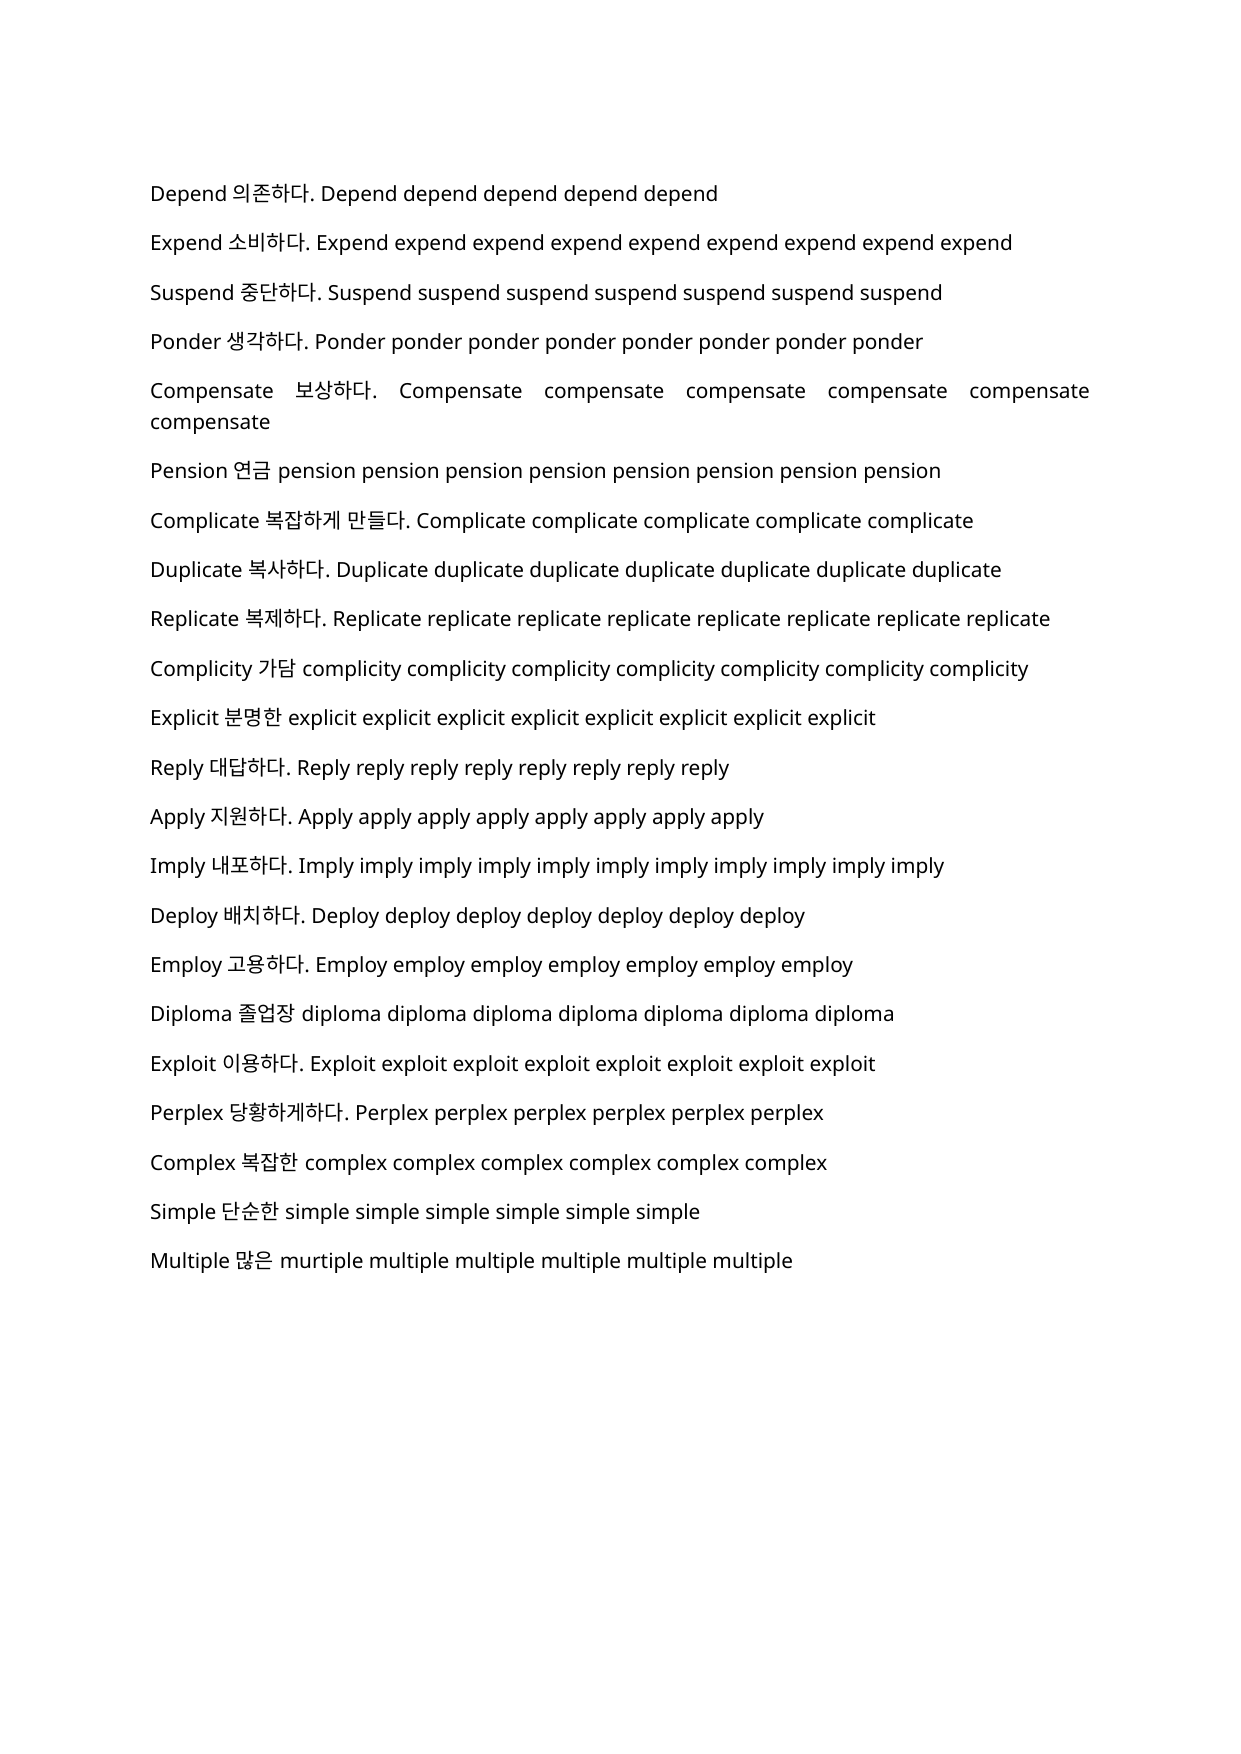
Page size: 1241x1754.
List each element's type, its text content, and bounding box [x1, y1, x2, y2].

text Multiple 많은 murtiple multiple multiple multiple multiple multiple [150, 1244, 1090, 1275]
text Ponder 생각하다. Ponder ponder ponder ponder ponder ponder ponder ponder [150, 325, 1090, 356]
text Reply 대답하다. Reply reply reply reply reply reply reply reply [150, 751, 1090, 781]
text Simple 단순한 simple simple simple simple simple simple [150, 1195, 1090, 1225]
text Explicit 분명한 explicit explicit explicit explicit explicit explicit explicit explicit [150, 701, 1090, 732]
text Complicate 복잡하게 만들다. Complicate complicate complicate complicate complicate [150, 504, 1090, 534]
text Complicity 가담 complicity complicity complicity complicity complicity complicity complicity [150, 652, 1090, 682]
text Complex 복잡한 complex complex complex complex complex complex [150, 1146, 1090, 1176]
text Employ 고용하다. Employ employ employ employ employ employ employ [150, 948, 1090, 978]
text Duplicate 복사하다. Duplicate duplicate duplicate duplicate duplicate duplicate duplicate [150, 553, 1090, 583]
text Depend 의존하다. Depend depend depend depend depend [150, 177, 1090, 207]
text Expend 소비하다. Expend expend expend expend expend expend expend expend expend [150, 227, 1090, 257]
text Suspend 중단하다. Suspend suspend suspend suspend suspend suspend suspend [150, 276, 1090, 306]
text Compensate 보상하다. Compensate compensate compensate compensate compensate compensate [150, 375, 1090, 436]
text Diploma 졸업장 diploma diploma diploma diploma diploma diploma diploma [150, 998, 1090, 1028]
text Perplex 당황하게하다. Perplex perplex perplex perplex perplex perplex [150, 1096, 1090, 1127]
text Exploit 이용하다. Exploit exploit exploit exploit exploit exploit exploit exploit [150, 1047, 1090, 1077]
text Apply 지원하다. Apply apply apply apply apply apply apply apply [150, 800, 1090, 830]
text Imply 내포하다. Imply imply imply imply imply imply imply imply imply imply imply [150, 849, 1090, 880]
text Deploy 배치하다. Deploy deploy deploy deploy deploy deploy deploy [150, 899, 1090, 929]
text Replicate 복제하다. Replicate replicate replicate replicate replicate replicate replicate replicate [150, 603, 1090, 633]
text Pension 연금 pension pension pension pension pension pension pension pension [150, 454, 1090, 485]
